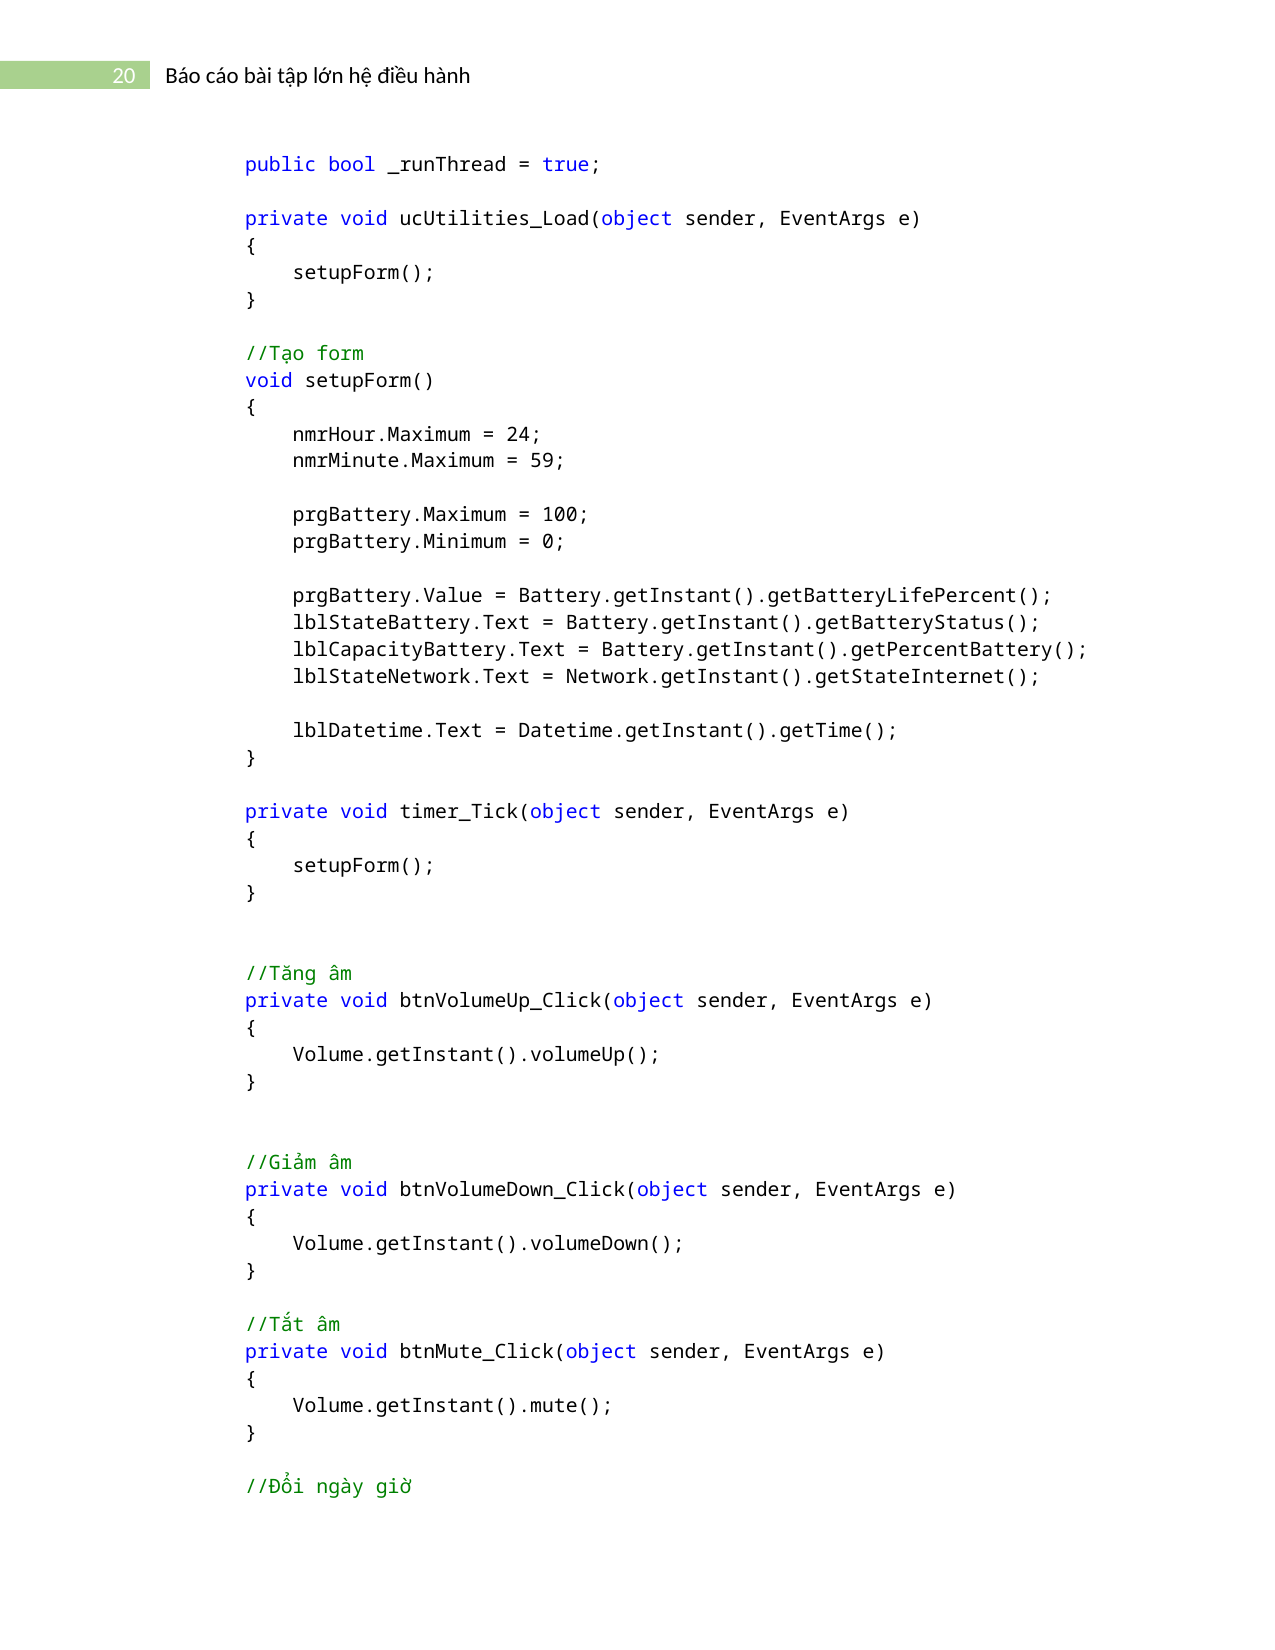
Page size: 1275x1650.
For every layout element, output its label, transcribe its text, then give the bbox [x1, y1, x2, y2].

text prgBattery.Maximum = 100; [150, 501, 1125, 528]
text { [150, 824, 1125, 851]
text { [150, 393, 1125, 420]
text Volume.getInstant().mute(); [150, 1391, 1125, 1418]
text } [150, 878, 1125, 905]
text //Đổi ngày giờ [150, 1472, 1125, 1499]
text lblCapacityBattery.Text = Battery.getInstant().getPercentBattery(); [150, 636, 1125, 663]
text Volume.getInstant().volumeDown(); [150, 1229, 1125, 1256]
text setupForm(); [150, 258, 1125, 285]
text nmrHour.Maximum = 24; [150, 420, 1125, 447]
text private void btnVolumeUp_Click(object sender, EventArgs e) [150, 986, 1125, 1013]
text } [150, 743, 1125, 771]
text { [150, 1364, 1125, 1391]
text lblStateBattery.Text = Battery.getInstant().getBatteryStatus(); [150, 609, 1125, 636]
text //Tắt âm [150, 1310, 1125, 1337]
text private void ucUtilities_Load(object sender, EventArgs e) [150, 204, 1125, 231]
text private void btnMute_Click(object sender, EventArgs e) [150, 1337, 1125, 1364]
text setupForm(); [150, 851, 1125, 878]
text lblDatetime.Text = Datetime.getInstant().getTime(); [150, 717, 1125, 743]
text private void btnVolumeDown_Click(object sender, EventArgs e) [150, 1175, 1125, 1202]
text } [150, 1256, 1125, 1283]
text { [150, 1013, 1125, 1040]
text //Tăng âm [150, 959, 1125, 986]
text } [150, 1418, 1125, 1445]
text prgBattery.Value = Battery.getInstant().getBatteryLifePercent(); [150, 582, 1125, 609]
text nmrMinute.Maximum = 59; [150, 447, 1125, 474]
text Volume.getInstant().volumeUp(); [150, 1040, 1125, 1067]
text } [150, 285, 1125, 312]
text void setupForm() [150, 366, 1125, 393]
text //Giảm âm [150, 1148, 1125, 1175]
text lblStateNetwork.Text = Network.getInstant().getStateInternet(); [150, 663, 1125, 689]
text } [150, 1067, 1125, 1094]
text prgBattery.Minimum = 0; [150, 528, 1125, 555]
text { [150, 231, 1125, 258]
text { [150, 1202, 1125, 1229]
text private void timer_Tick(object sender, EventArgs e) [150, 797, 1125, 824]
text public bool _runThread = true; [150, 150, 1125, 177]
text //Tạo form [150, 339, 1125, 366]
